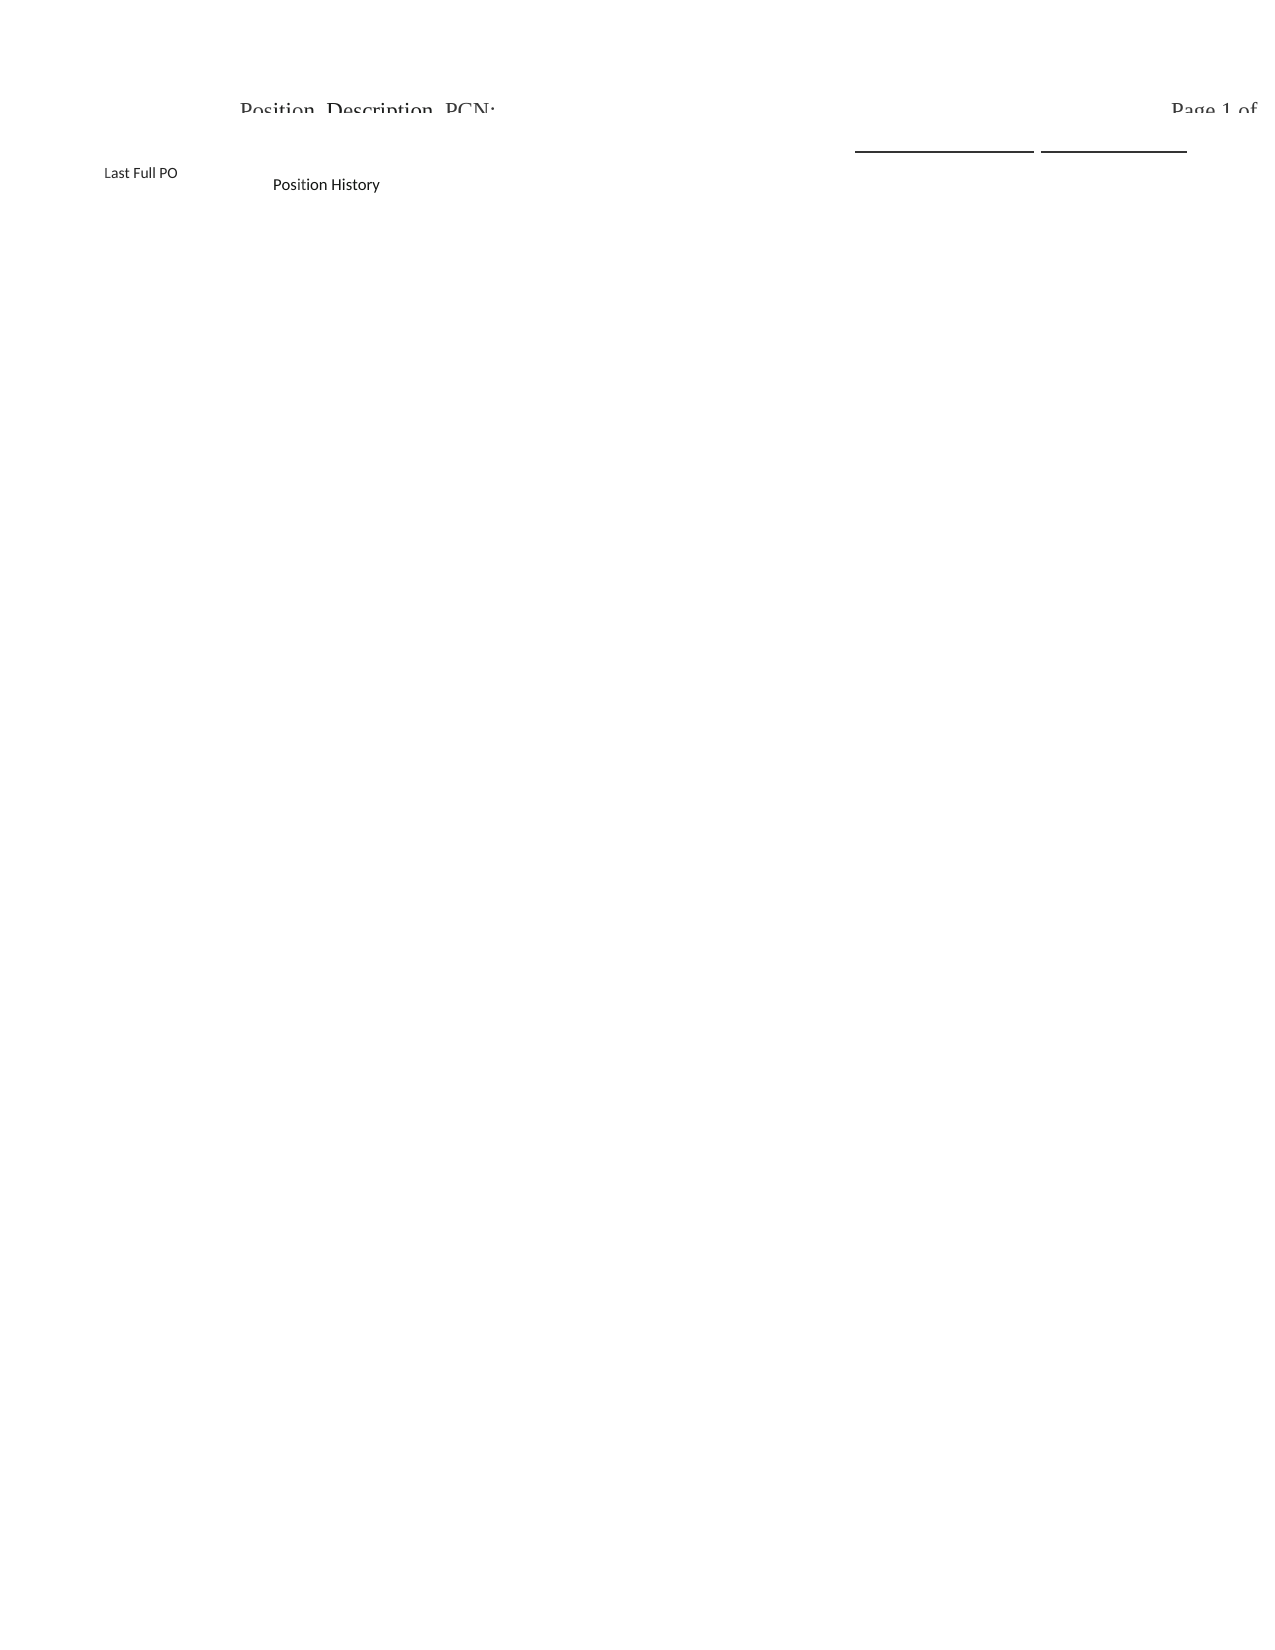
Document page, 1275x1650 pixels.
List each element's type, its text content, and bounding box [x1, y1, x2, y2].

text Last Full PO Position History [104, 164, 1186, 197]
